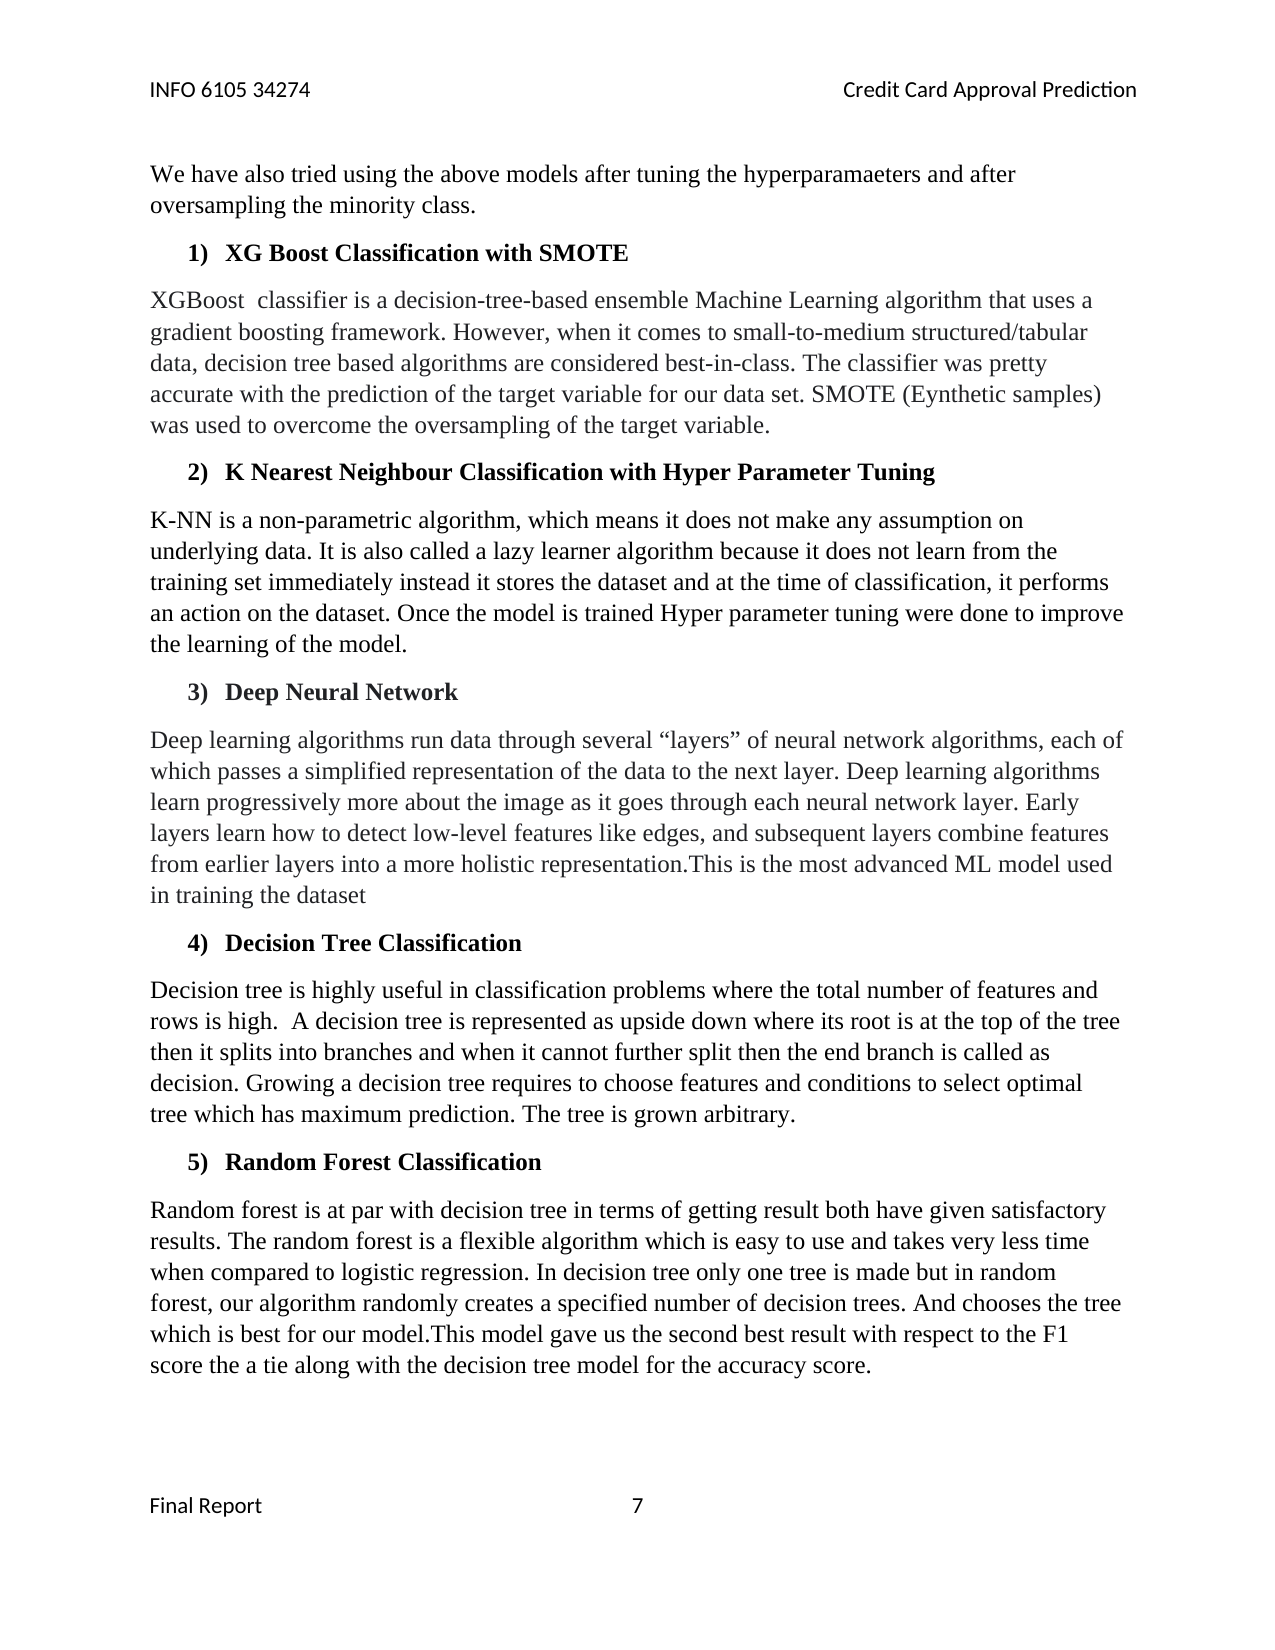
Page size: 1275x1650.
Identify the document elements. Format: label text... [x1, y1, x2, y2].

list Random Forest Classification [187, 1147, 1125, 1176]
list Decision Tree Classification [187, 928, 1125, 956]
text Random forest is at par with decision tree in terms of getting result both have given satisfactory results. The random forest is a flexible algorithm which is easy to use and takes very less time when compared to logistic regression. In decision tree only one tree is made but in random forest, our algorithm randomly creates a specified number of decision trees. And chooses the tree which is best for our model.This model gave us the second best result with respect to the F1 score the a tie along with the decision tree model for the accuracy score. [150, 1195, 1125, 1379]
text Deep learning algorithms run data through several “layers” of neural network algorithms, each of which passes a simplified representation of the data to the next layer. Deep learning algorithms learn progressively more about the image as it goes through each neural network layer. Early layers learn how to detect low-level features like edges, and subsequent layers combine features from earlier layers into a more holistic representation.This is the most advanced ML model used in training the dataset [150, 725, 1125, 909]
list Deep Neural Network [187, 677, 1125, 706]
text We have also tried using the above models after tuning the hyperparamaeters and after oversampling the minority class. [150, 159, 1125, 219]
list K Nearest Neighbour Classification with Hyper Parameter Tuning [187, 457, 1125, 486]
text XGBoost classifier is a decision-tree-based ensemble Machine Learning algorithm that uses a gradient boosting framework. However, when it comes to small-to-medium structured/tabular data, decision tree based algorithms are considered best-in-class. The classifier was pretty accurate with the prediction of the target variable for our data set. SMOTE (Eynthetic samples) was used to overcome the oversampling of the target variable. [150, 286, 1125, 438]
list XG Boost Classification with SMOTE [187, 238, 1125, 267]
text K-NN is a non-parametric algorithm, which means it does not make any assumption on underlying data. It is also called a lazy learner algorithm because it does not learn from the training set immediately instead it stores the dataset and at the time of classification, it performs an action on the dataset. Once the model is trained Hyper parameter tuning were done to improve the learning of the model. [150, 505, 1125, 658]
text Decision tree is highly useful in classification problems where the total number of features and rows is high. A decision tree is represented as upside down where its root is at the top of the tree then it splits into branches and when it cannot further split then the end branch is called as decision. Growing a decision tree requires to choose features and conditions to select optimal tree which has maximum prediction. The tree is grown arbitrary. [150, 975, 1125, 1128]
